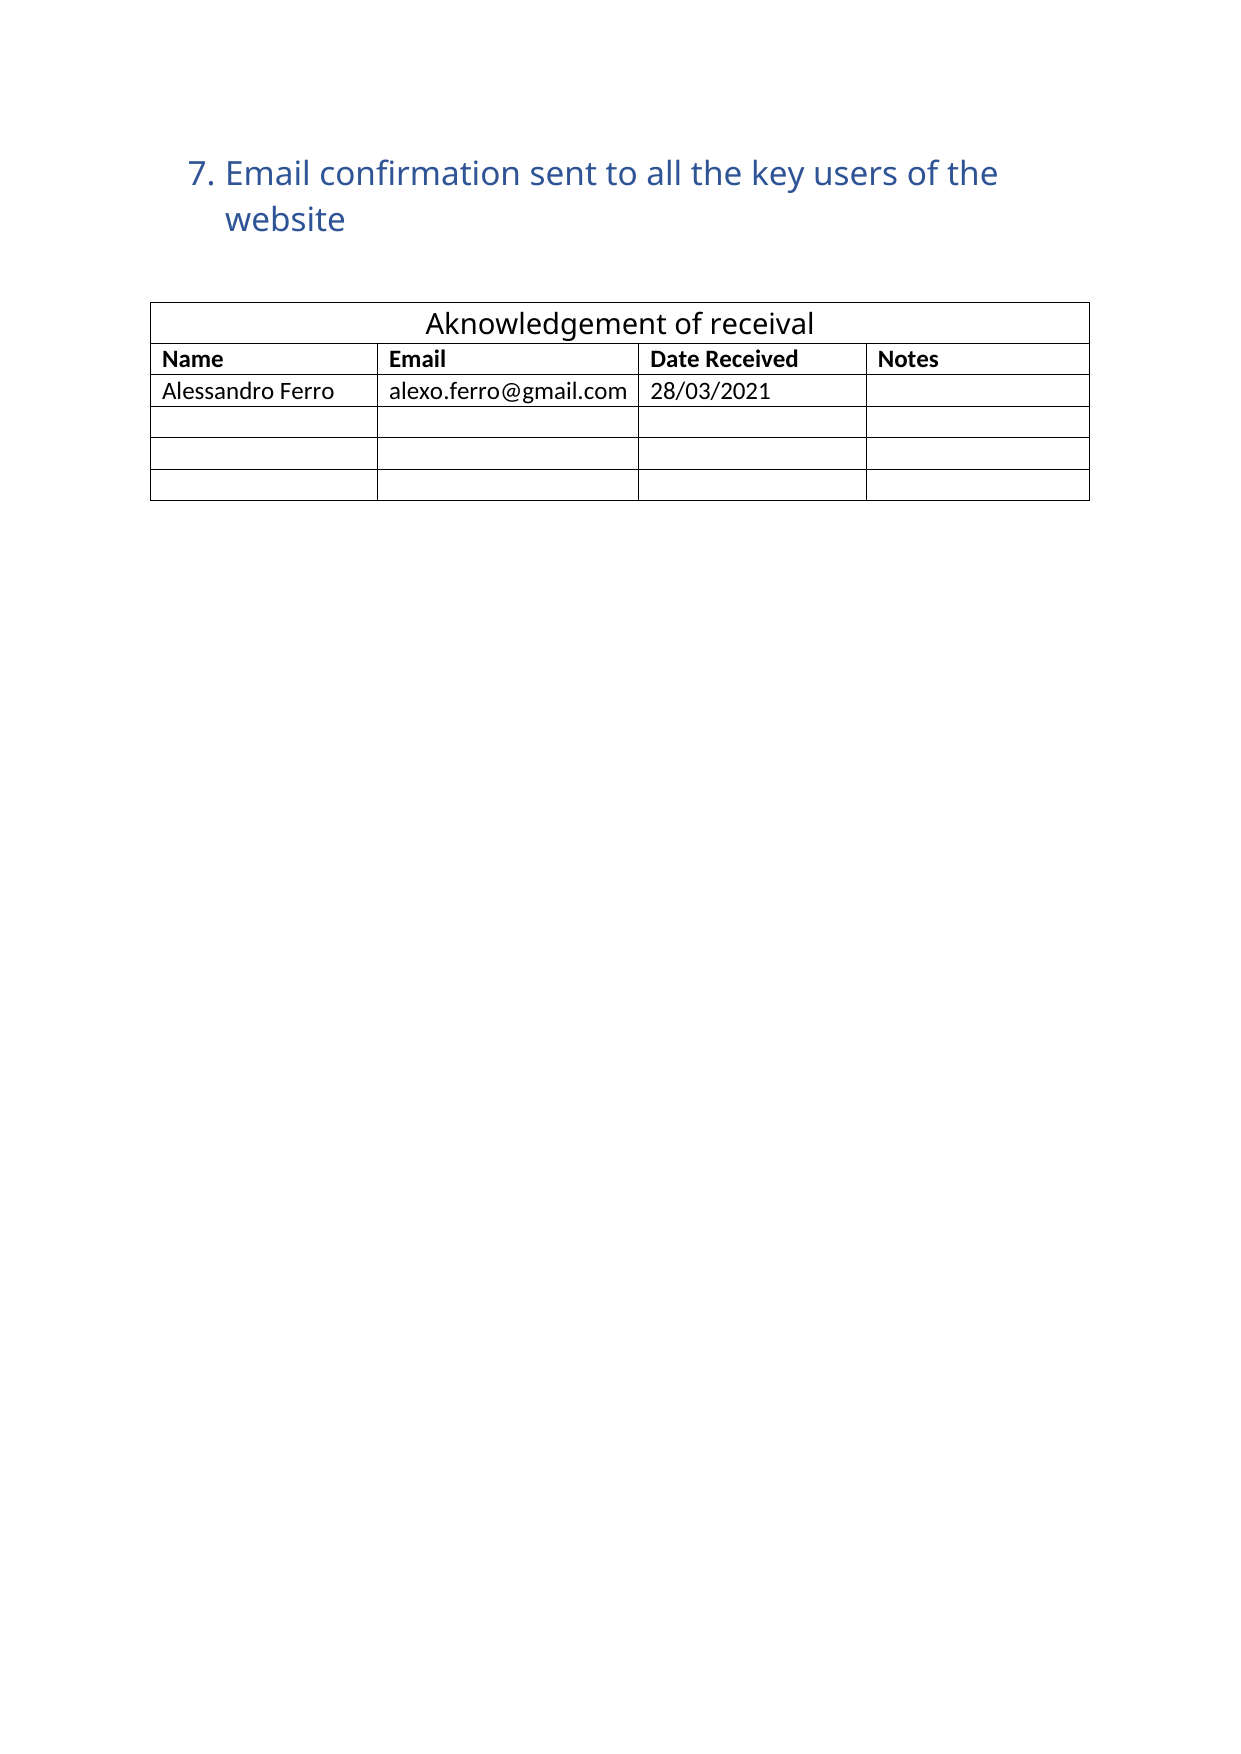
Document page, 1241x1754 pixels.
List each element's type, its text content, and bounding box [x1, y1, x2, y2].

table_cell Notes [867, 344, 1089, 374]
table_cell Name [151, 344, 377, 374]
table_cell [151, 470, 377, 500]
table_cell 28/03/2021 [639, 375, 866, 406]
table_cell [639, 407, 866, 437]
subtitle Email confirmation sent to all the key users of the website [187, 150, 1090, 241]
table_cell [151, 407, 377, 437]
table_cell [867, 407, 1089, 437]
table_cell [639, 470, 866, 500]
table_cell [867, 470, 1089, 500]
table_cell Alessandro Ferro [151, 375, 377, 406]
table_cell [867, 375, 1089, 406]
table_cell [378, 407, 638, 437]
table_cell Email [378, 344, 638, 374]
table_cell [151, 438, 377, 469]
table_cell [378, 470, 638, 500]
table_cell alexo.ferro@gmail.com [378, 375, 638, 406]
table_cell [867, 438, 1089, 469]
table_cell [378, 438, 638, 469]
table_header Aknowledgement of receival [151, 303, 1089, 343]
table_cell Date Received [639, 344, 866, 374]
table_cell [639, 438, 866, 469]
